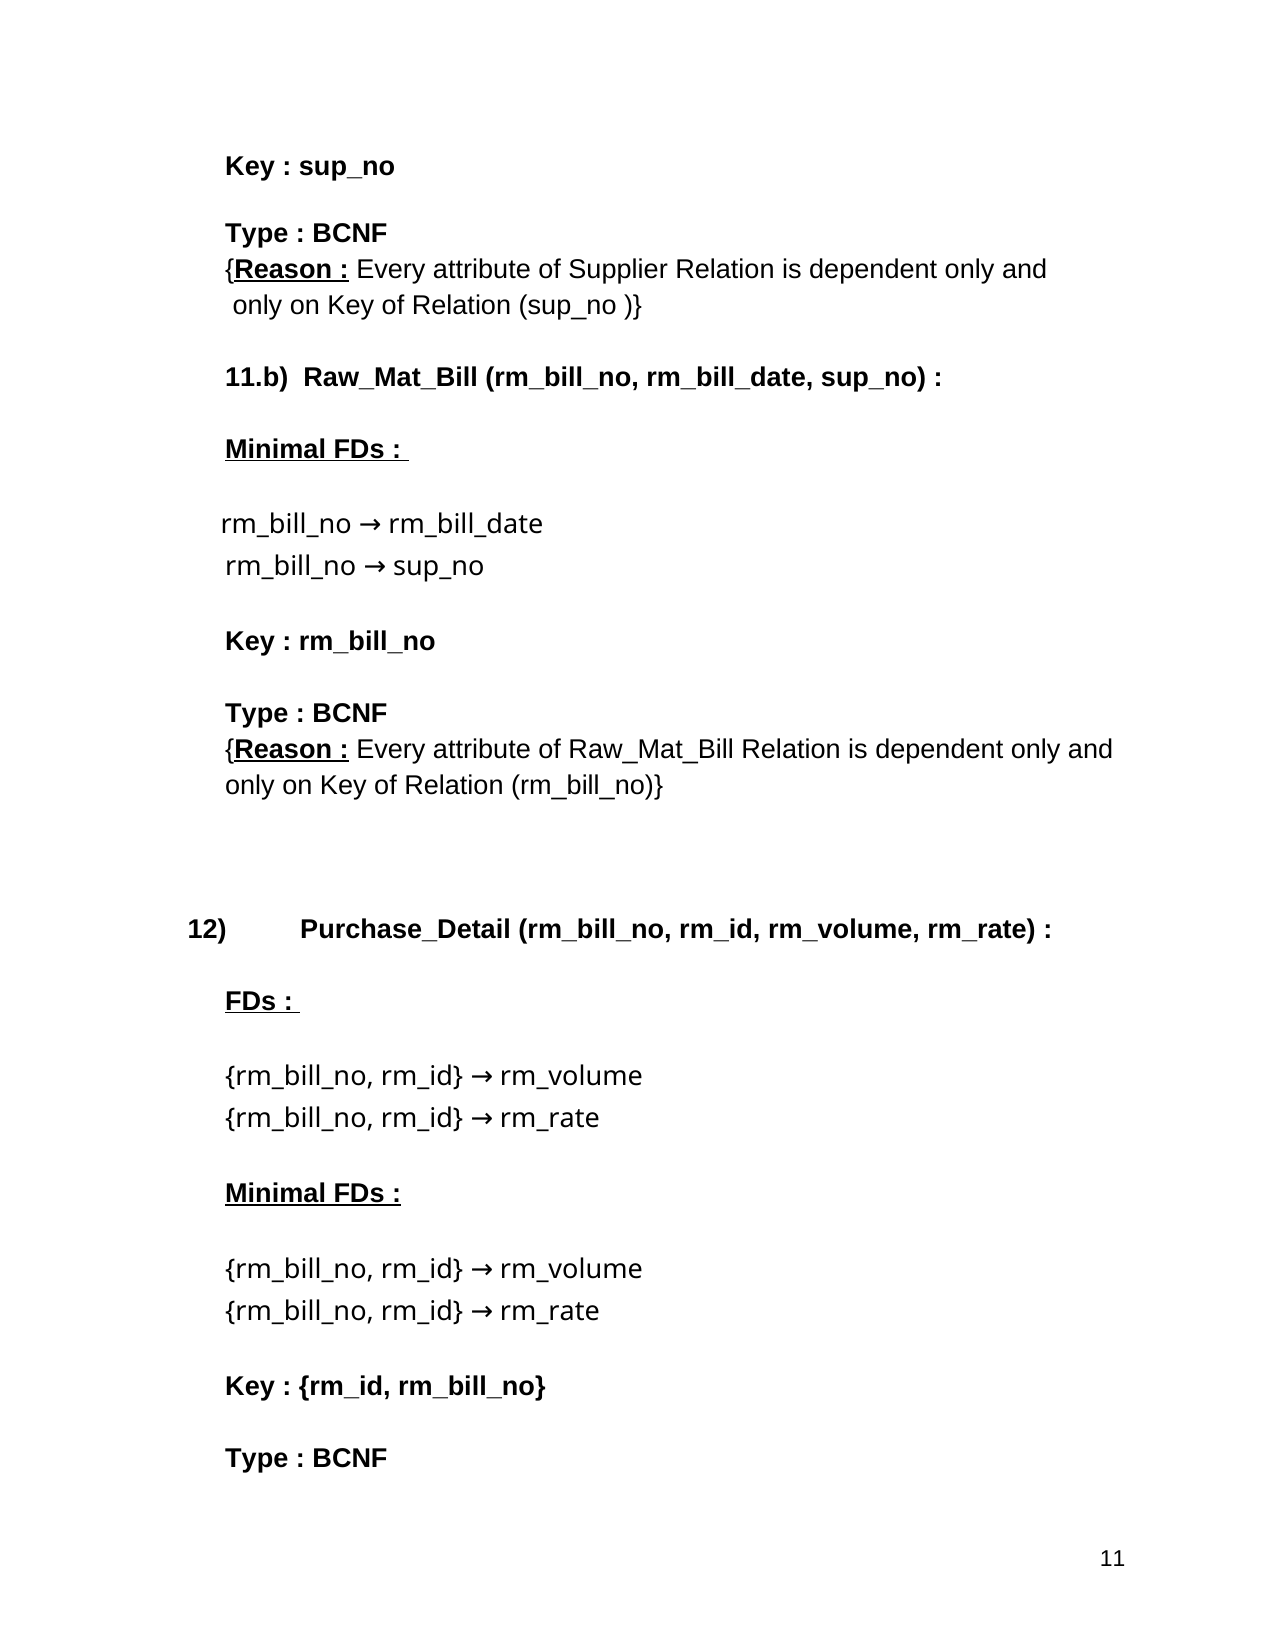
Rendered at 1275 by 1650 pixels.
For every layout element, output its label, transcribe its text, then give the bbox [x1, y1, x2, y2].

text {rm_bill_no, rm_id} → rm_volume [150, 1056, 1125, 1093]
list Purchase_Detail (rm_bill_no, rm_id, rm_volume, rm_rate) : [187, 913, 1125, 944]
text FDs : [150, 984, 1125, 1016]
text {Reason : Every attribute of Supplier Relation is dependent only and [150, 253, 1125, 284]
text only on Key of Relation (sup_no )} [150, 289, 1125, 320]
text Minimal FDs : [225, 433, 1125, 464]
text Type : BCNF [225, 1442, 1125, 1473]
text Type : BCNF [150, 217, 1125, 248]
text {Reason : Every attribute of Raw_Mat_Bill Relation is dependent only and only on Key of Relation (rm_bill_no)} [225, 733, 1125, 800]
text Key : sup_no [150, 150, 1125, 181]
text {rm_bill_no, rm_id} → rm_volume [150, 1249, 1125, 1286]
text 11.b) Raw_Mat_Bill (rm_bill_no, rm_bill_date, sup_no) : [150, 361, 1125, 392]
text Key : {rm_id, rm_bill_no} [225, 1370, 1125, 1401]
text {rm_bill_no, rm_id} → rm_rate [150, 1099, 1125, 1136]
text Minimal FDs : [225, 1177, 1125, 1208]
text rm_bill_no → sup_no [150, 547, 1125, 584]
text Type : BCNF [225, 697, 1125, 728]
text Key : rm_bill_no [225, 625, 1125, 656]
text {rm_bill_no, rm_id} → rm_rate [150, 1291, 1125, 1328]
text rm_bill_no → rm_bill_date [150, 504, 1125, 541]
